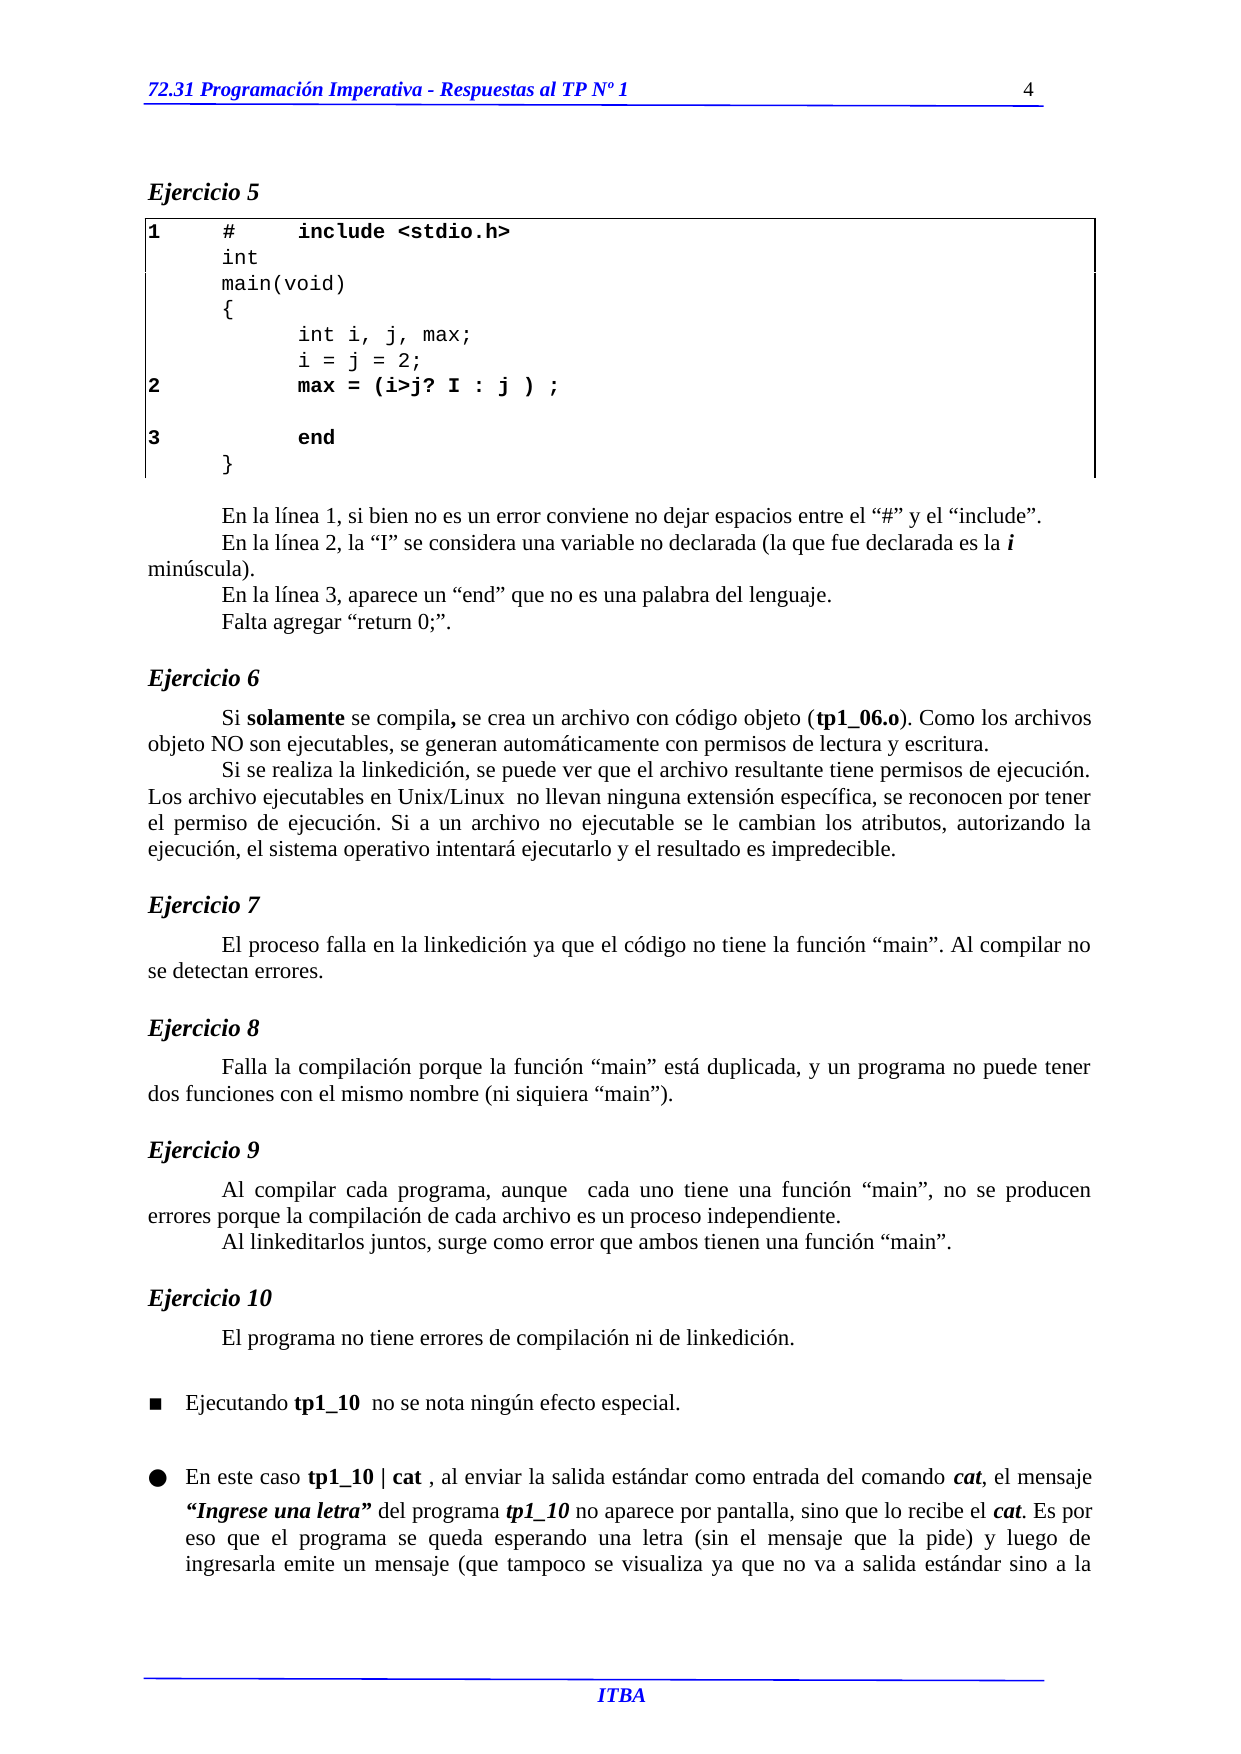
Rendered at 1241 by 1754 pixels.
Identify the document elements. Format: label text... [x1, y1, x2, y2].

text 2 max = (i>j? I : j ) ; [146, 375, 1094, 401]
text i = j = 2; [146, 350, 1094, 375]
text Ejercicio 9 [148, 1135, 1092, 1164]
text Ejercicio 10 [148, 1283, 1092, 1312]
text El programa no tiene errores de compilación ni de linkedición. [148, 1324, 1092, 1351]
text Ejercicio 6 [148, 663, 1092, 692]
text int [146, 247, 1094, 272]
text En la línea 1, si bien no es un error conviene no dejar espacios entre el “#” y el “include”. [148, 502, 1092, 529]
text Si se realiza la linkedición, se puede ver que el archivo resultante tiene permisos de ejecución. Los archivo ejecutables en Unix/Linux no llevan ninguna extensión específica, se reconocen por tener el permiso de ejecución. Si a un archivo no ejecutable se le cambian los atributos, autorizando la ejecución, el sistema operativo intentará ejecutarlo y el resultado es impredecible. [148, 756, 1092, 862]
text Falta agregar “return 0;”. [148, 608, 1092, 634]
text 1 # include <stdio.h> [146, 219, 1094, 247]
text Al compilar cada programa, aunque cada uno tiene una función “main”, no se producen errores porque la compilación de cada archivo es un proceso independiente. [148, 1176, 1092, 1228]
text main(void) [146, 272, 1095, 298]
text Ejercicio 8 [148, 1013, 1092, 1041]
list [148, 1450, 1092, 1576]
text Falla la compilación porque la función “main” está duplicada, y un programa no puede tener dos funciones con el mismo nombre (ni siquiera “main”). [148, 1053, 1092, 1106]
text El proceso falla en la linkedición ya que el código no tiene la función “main”. Al compilar no se detectan errores. [148, 931, 1092, 984]
text int i, j, max; [146, 324, 1094, 350]
text Ejercicio 5 [148, 177, 1092, 206]
text En la línea 2, la “I” se considera una variable no declarada (la que fue declarada es la i minúscula). [148, 529, 1092, 581]
text } [146, 453, 1094, 478]
text En la línea 3, aparece un “end” que no es una palabra del lenguaje. [148, 581, 1092, 608]
text Si solamente se compila, se crea un archivo con código objeto (tp1_06.o). Como los archivos objeto NO son ejecutables, se generan automáticamente con permisos de lectura y escritura. [148, 704, 1092, 756]
text 3 end [146, 427, 1094, 453]
text { [146, 298, 1094, 324]
list Ejecutando tp1_10 no se nota ningún efecto especial. [148, 1377, 1092, 1424]
text Ejercicio 7 [148, 891, 1092, 919]
text Al linkeditarlos juntos, surge como error que ambos tienen una función “main”. [148, 1228, 1092, 1255]
